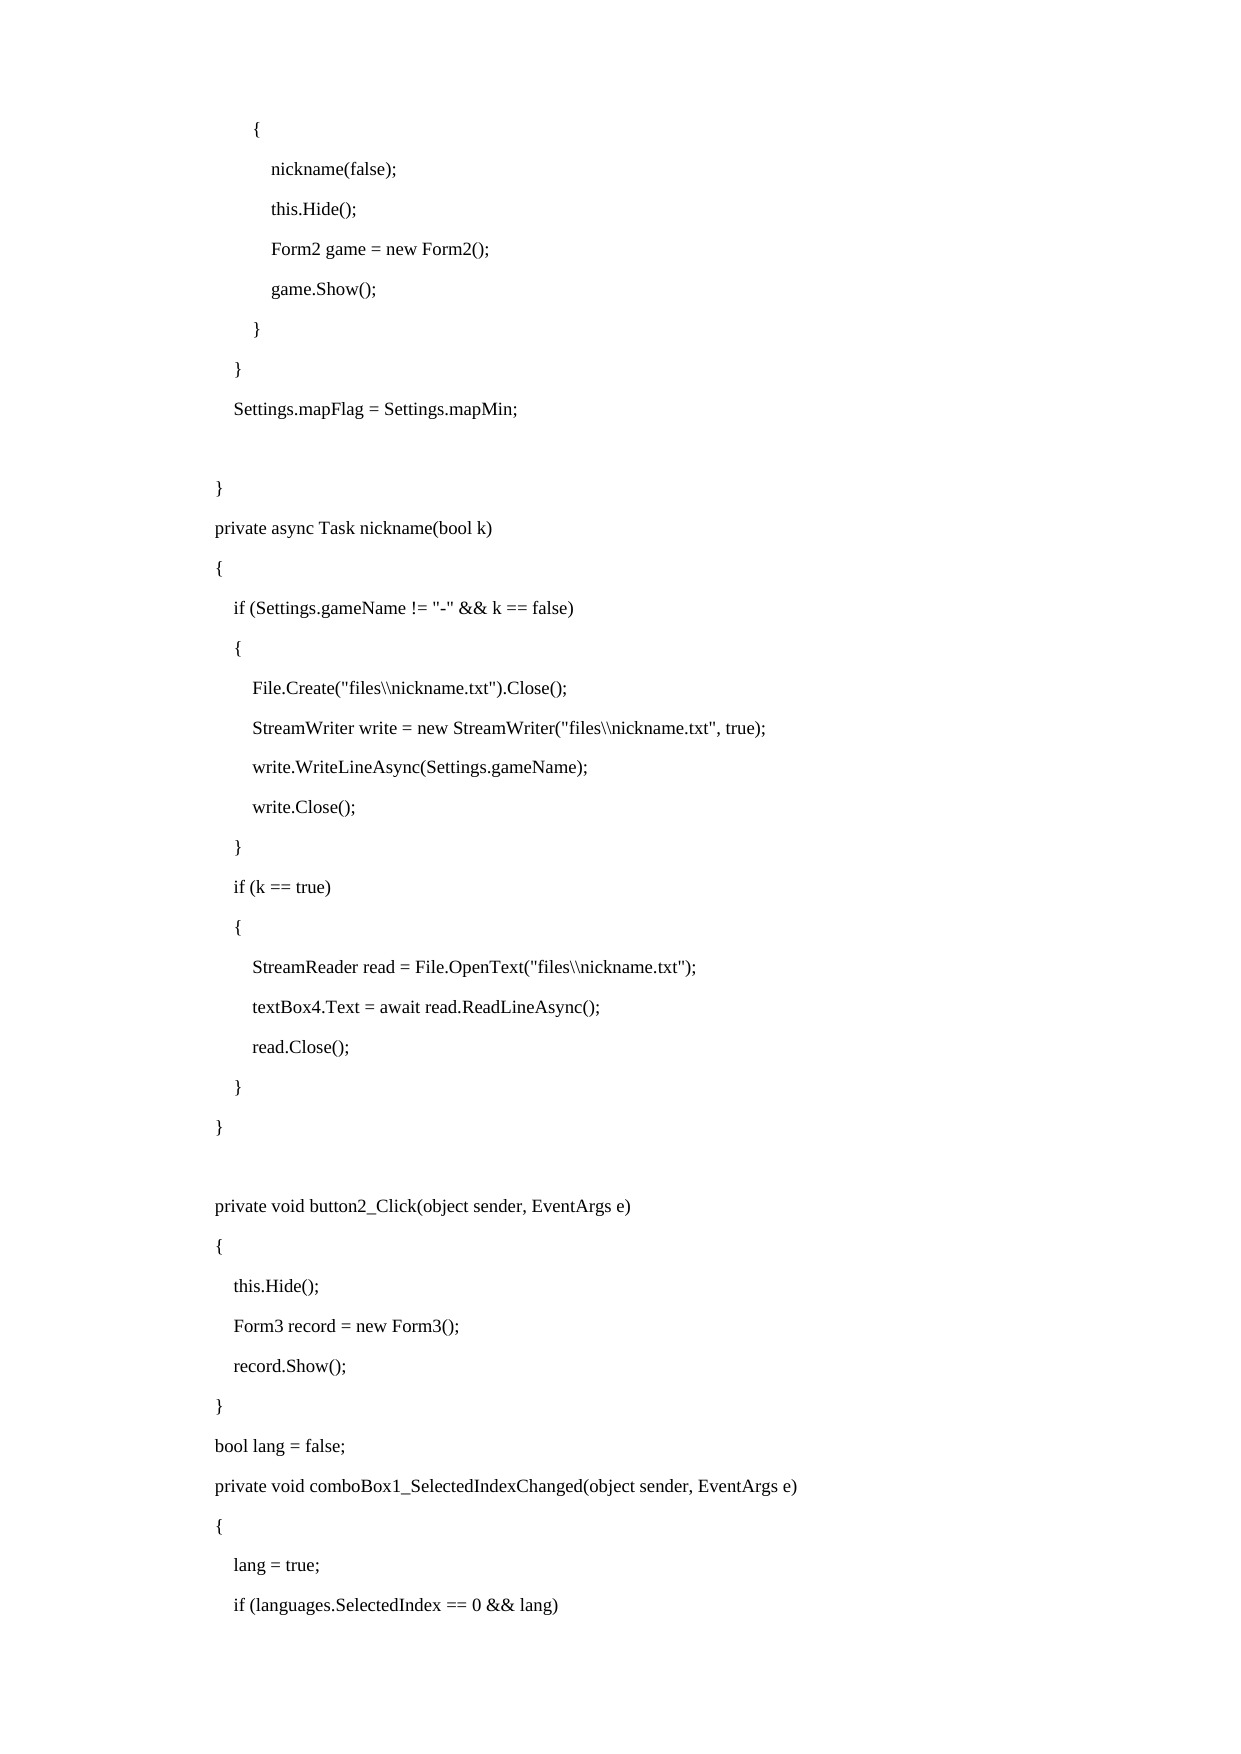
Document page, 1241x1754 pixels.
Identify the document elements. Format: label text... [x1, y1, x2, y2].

text StreamWriter write = new StreamWriter("files\\nickname.txt", true); [177, 717, 1164, 738]
text } [177, 477, 1164, 499]
text Form2 game = new Form2(); [177, 238, 1164, 259]
text } [177, 1395, 1164, 1416]
text } [177, 836, 1164, 858]
text record.Show(); [177, 1355, 1164, 1376]
text write.Close(); [177, 796, 1164, 818]
text private async Task nickname(bool k) [177, 517, 1164, 539]
text lang = true; [177, 1554, 1164, 1576]
text if (k == true) [177, 876, 1164, 898]
text } [177, 1116, 1164, 1137]
text { [177, 1235, 1164, 1257]
text { [177, 916, 1164, 938]
text textBox4.Text = await read.ReadLineAsync(); [177, 996, 1164, 1017]
text private void comboBox1_SelectedIndexChanged(object sender, EventArgs e) [177, 1474, 1164, 1496]
text { [177, 118, 1164, 140]
text StreamReader read = File.OpenText("files\\nickname.txt"); [177, 956, 1164, 977]
text bool lang = false; [177, 1435, 1164, 1456]
text { [177, 557, 1164, 578]
text } [177, 1076, 1164, 1097]
text { [177, 637, 1164, 658]
text } [177, 318, 1164, 339]
text private void button2_Click(object sender, EventArgs e) [177, 1195, 1164, 1217]
text if (languages.SelectedIndex == 0 && lang) [177, 1594, 1164, 1616]
text Settings.mapFlag = Settings.mapMin; [177, 397, 1164, 419]
text File.Create("files\\nickname.txt").Close(); [177, 677, 1164, 698]
text { [177, 1514, 1164, 1536]
text Form3 record = new Form3(); [177, 1315, 1164, 1337]
text nickname(false); [177, 158, 1164, 179]
text this.Hide(); [177, 198, 1164, 219]
text this.Hide(); [177, 1275, 1164, 1297]
text read.Close(); [177, 1036, 1164, 1057]
text if (Settings.gameName != "-" && k == false) [177, 597, 1164, 618]
text write.WriteLineAsync(Settings.gameName); [177, 756, 1164, 778]
text game.Show(); [177, 278, 1164, 299]
text } [177, 357, 1164, 379]
